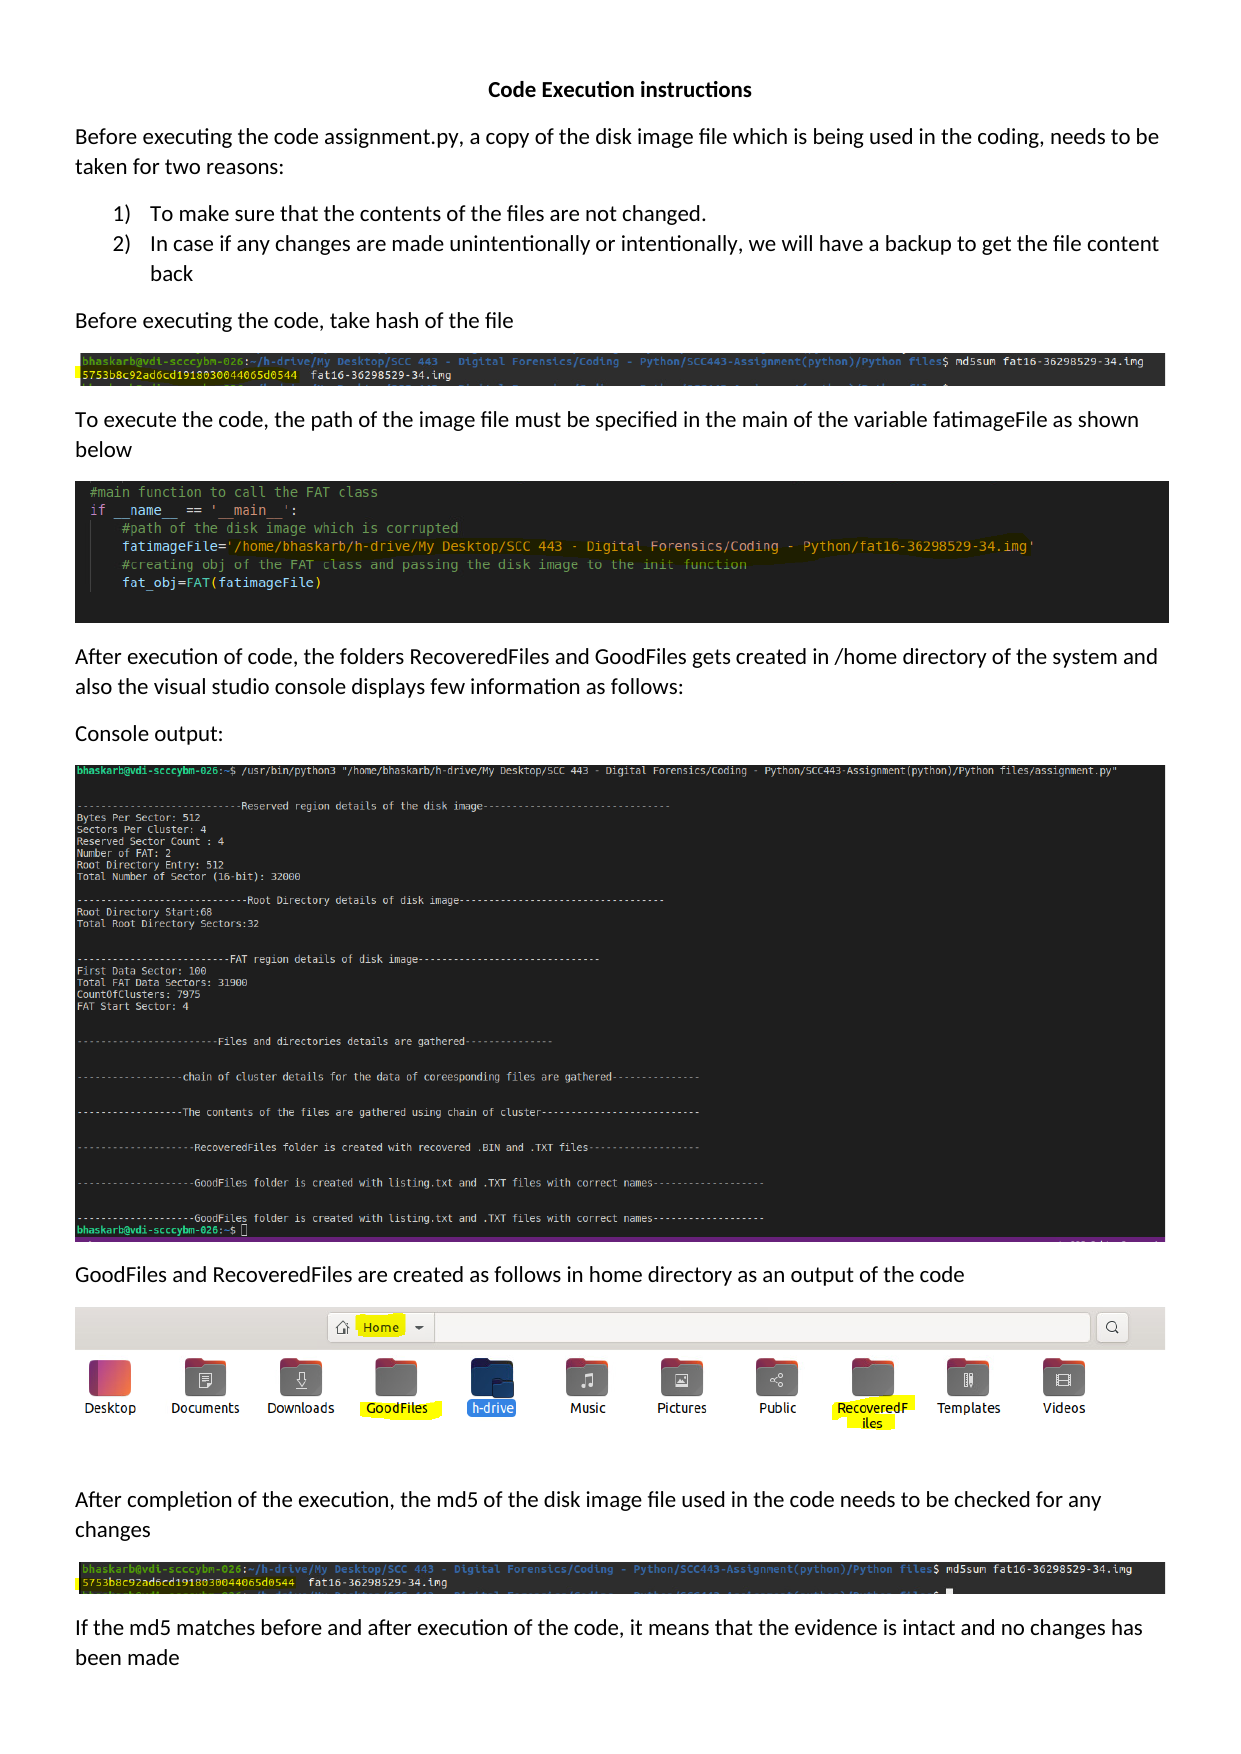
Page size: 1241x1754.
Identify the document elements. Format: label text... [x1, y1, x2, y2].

picture [75, 481, 1169, 623]
list In case if any changes are made unintentionally or intentionally, we will have a backup to get the file content back [112, 229, 1165, 287]
text Before executing the code, take hash of the file [75, 306, 1165, 334]
text After execution of code, the folders RecoveredFiles and GoodFiles gets created in /home directory of the system and also the visual studio console displays few information as follows: [75, 642, 1165, 700]
text Code Execution instructions [75, 75, 1165, 103]
text After completion of the execution, the md5 of the disk image file used in the code needs to be checked for any changes [75, 1485, 1165, 1543]
picture [75, 1307, 1166, 1467]
picture [75, 353, 1166, 386]
text GoodFiles and RecoveredFiles are created as follows in home directory as an output of the code [75, 1260, 1165, 1288]
picture [75, 765, 1166, 1242]
text If the md5 matches before and after execution of the code, it means that the evidence is intact and no changes has been made [75, 1613, 1165, 1671]
text Console output: [75, 719, 1165, 747]
text Before executing the code assignment.py, a copy of the disk image file which is being used in the coding, needs to be taken for two reasons: [75, 122, 1165, 180]
picture [75, 1562, 1166, 1594]
list To make sure that the contents of the files are not changed. [112, 199, 1165, 227]
text To execute the code, the path of the image file must be specified in the main of the variable fatimageFile as shown below [75, 405, 1165, 463]
